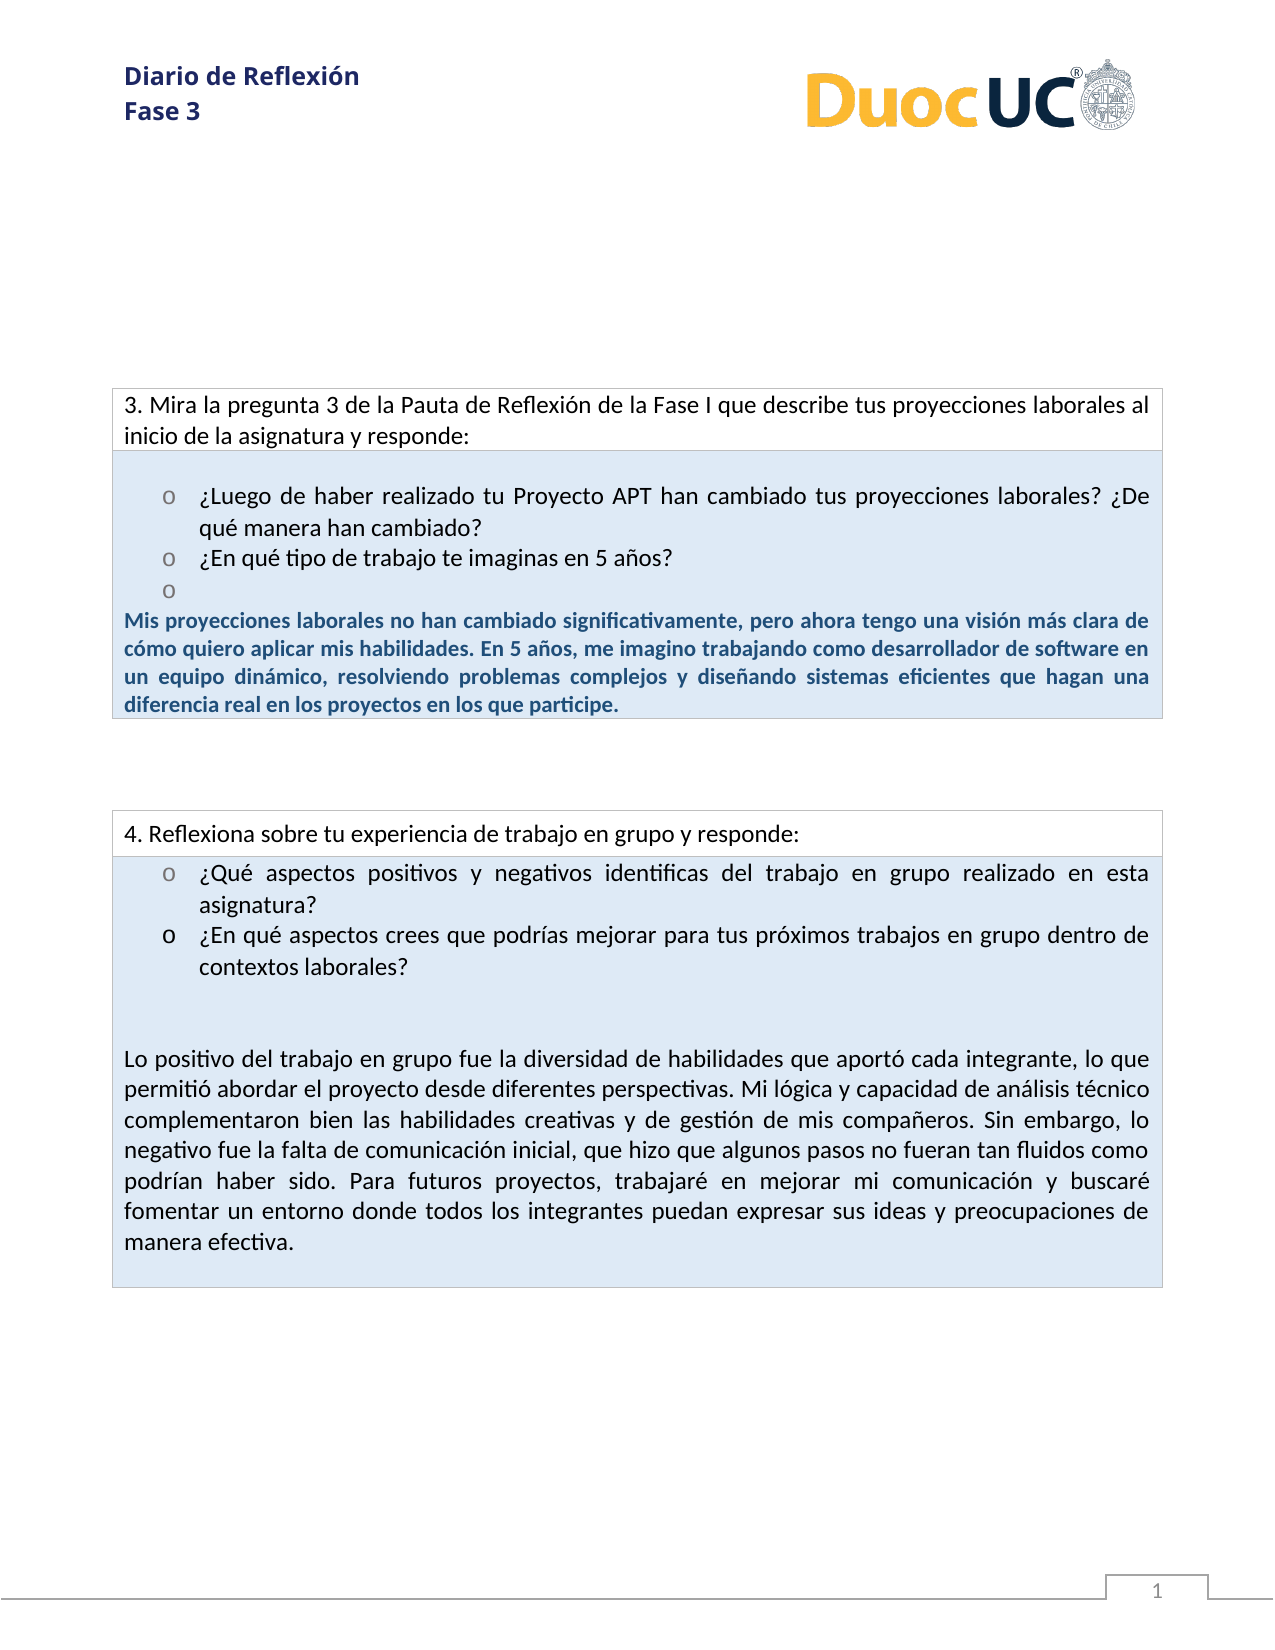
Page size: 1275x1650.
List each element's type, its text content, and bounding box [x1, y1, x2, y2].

table_header 4. Reflexiona sobre tu experiencia de trabajo en grupo y responde: [113, 811, 1162, 856]
table_cell ¿Luego de haber realizado tu Proyecto APT han cambiado tus proyecciones laborales? ¿De qué manera han cambiado? ¿En qué tipo de trabajo te imaginas en 5 años? Mis proyecciones laborales no han cambiado significativamente, pero ahora tengo una visión más clara de cómo quiero aplicar mis habilidades. En 5 años, me imagino trabajando como desarrollador de software en un equipo dinámico, resolviendo problemas complejos y diseñando sistemas eficientes que hagan una diferencia real en los proyectos en los que participe. [113, 451, 1162, 718]
table_header 3. Mira la pregunta 3 de la Pauta de Reflexión de la Fase I que describe tus proyecciones laborales al inicio de la asignatura y responde: [113, 389, 1162, 450]
picture [807, 59, 1135, 130]
table_cell ¿Qué aspectos positivos y negativos identificas del trabajo en grupo realizado en esta asignatura? ¿En qué aspectos crees que podrías mejorar para tus próximos trabajos en grupo dentro de contextos laborales? Lo positivo del trabajo en grupo fue la diversidad de habilidades que aportó cada integrante, lo que permitió abordar el proyecto desde diferentes perspectivas. Mi lógica y capacidad de análisis técnico complementaron bien las habilidades creativas y de gestión de mis compañeros. Sin embargo, lo negativo fue la falta de comunicación inicial, que hizo que algunos pasos no fueran tan fluidos como podrían haber sido. Para futuros proyectos, trabajaré en mejorar mi comunicación y buscaré fomentar un entorno donde todos los integrantes puedan expresar sus ideas y preocupaciones de manera efectiva. [113, 857, 1162, 1287]
